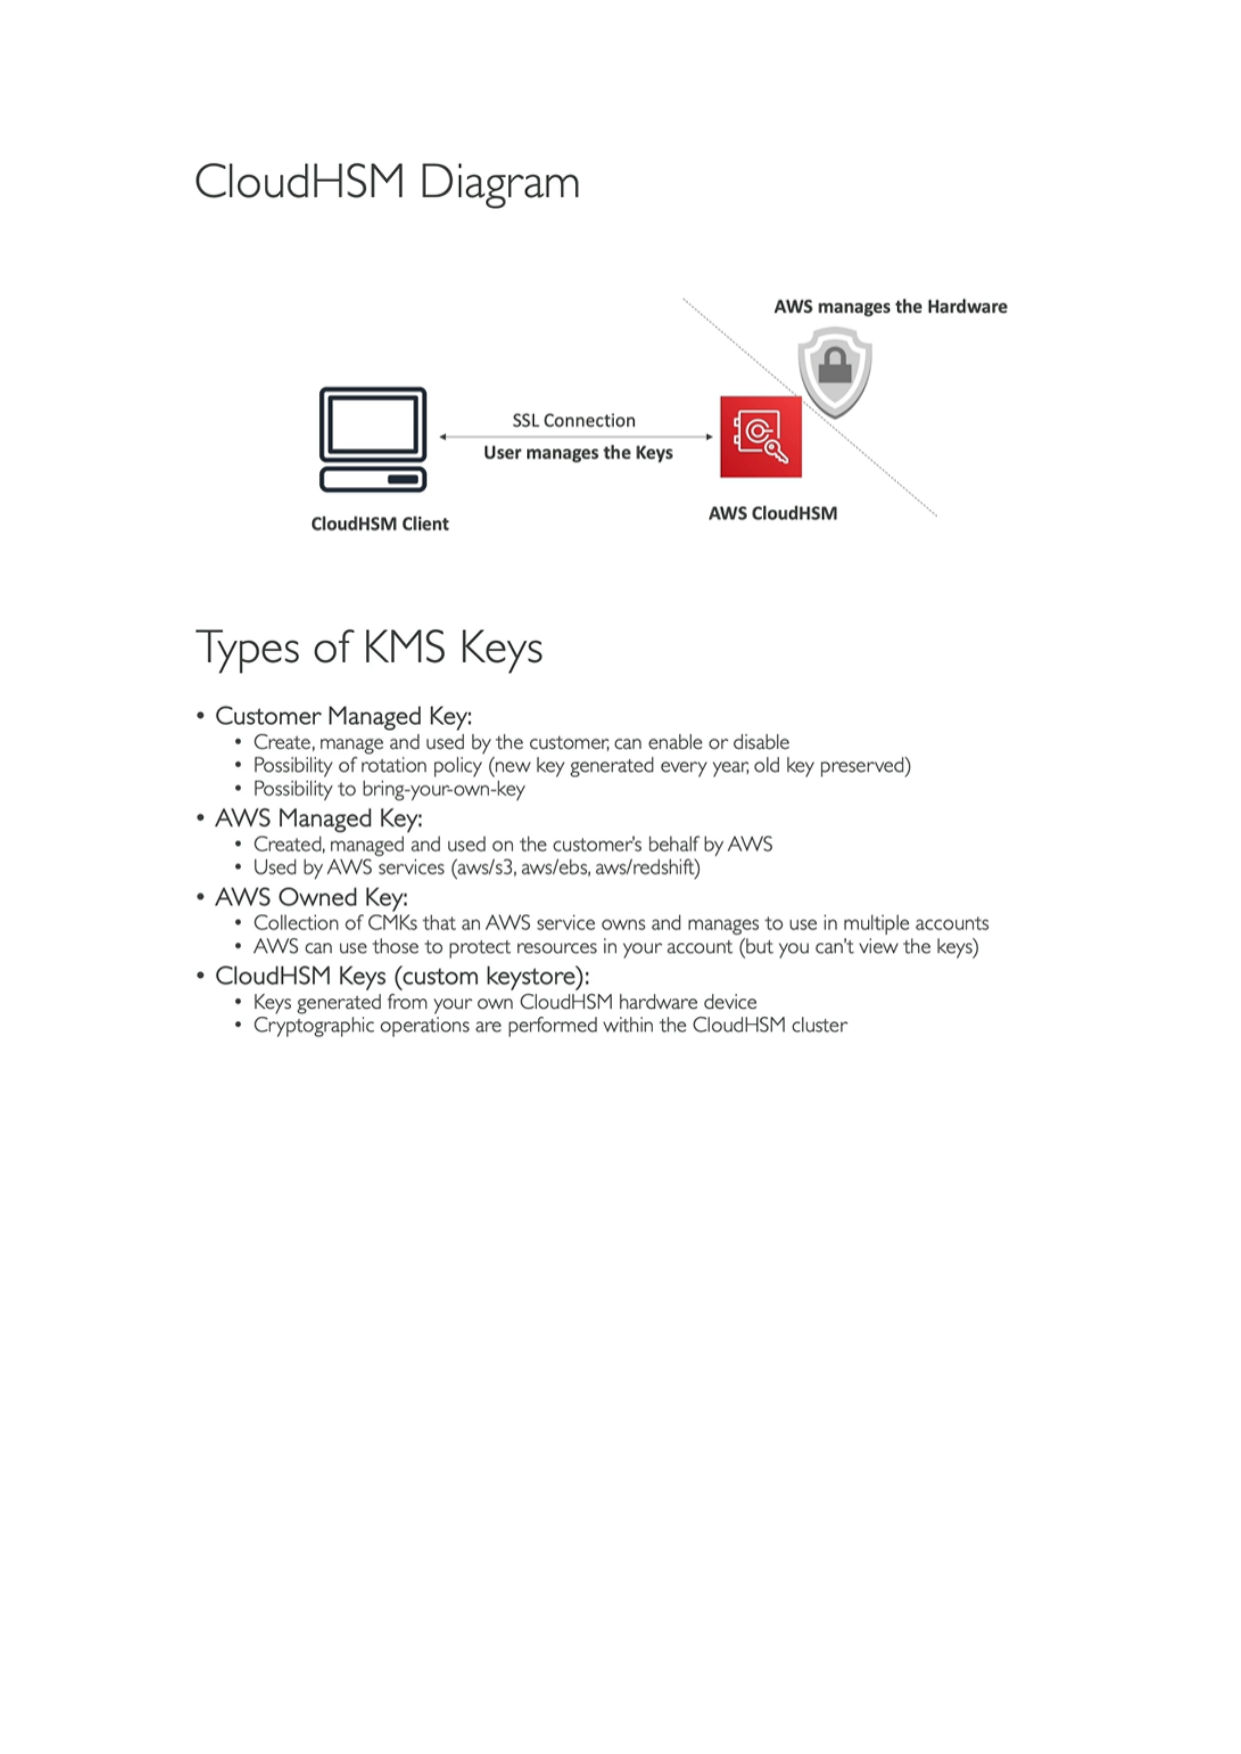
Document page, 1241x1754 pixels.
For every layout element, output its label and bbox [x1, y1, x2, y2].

picture [150, 610, 1091, 1068]
picture [150, 150, 1091, 592]
